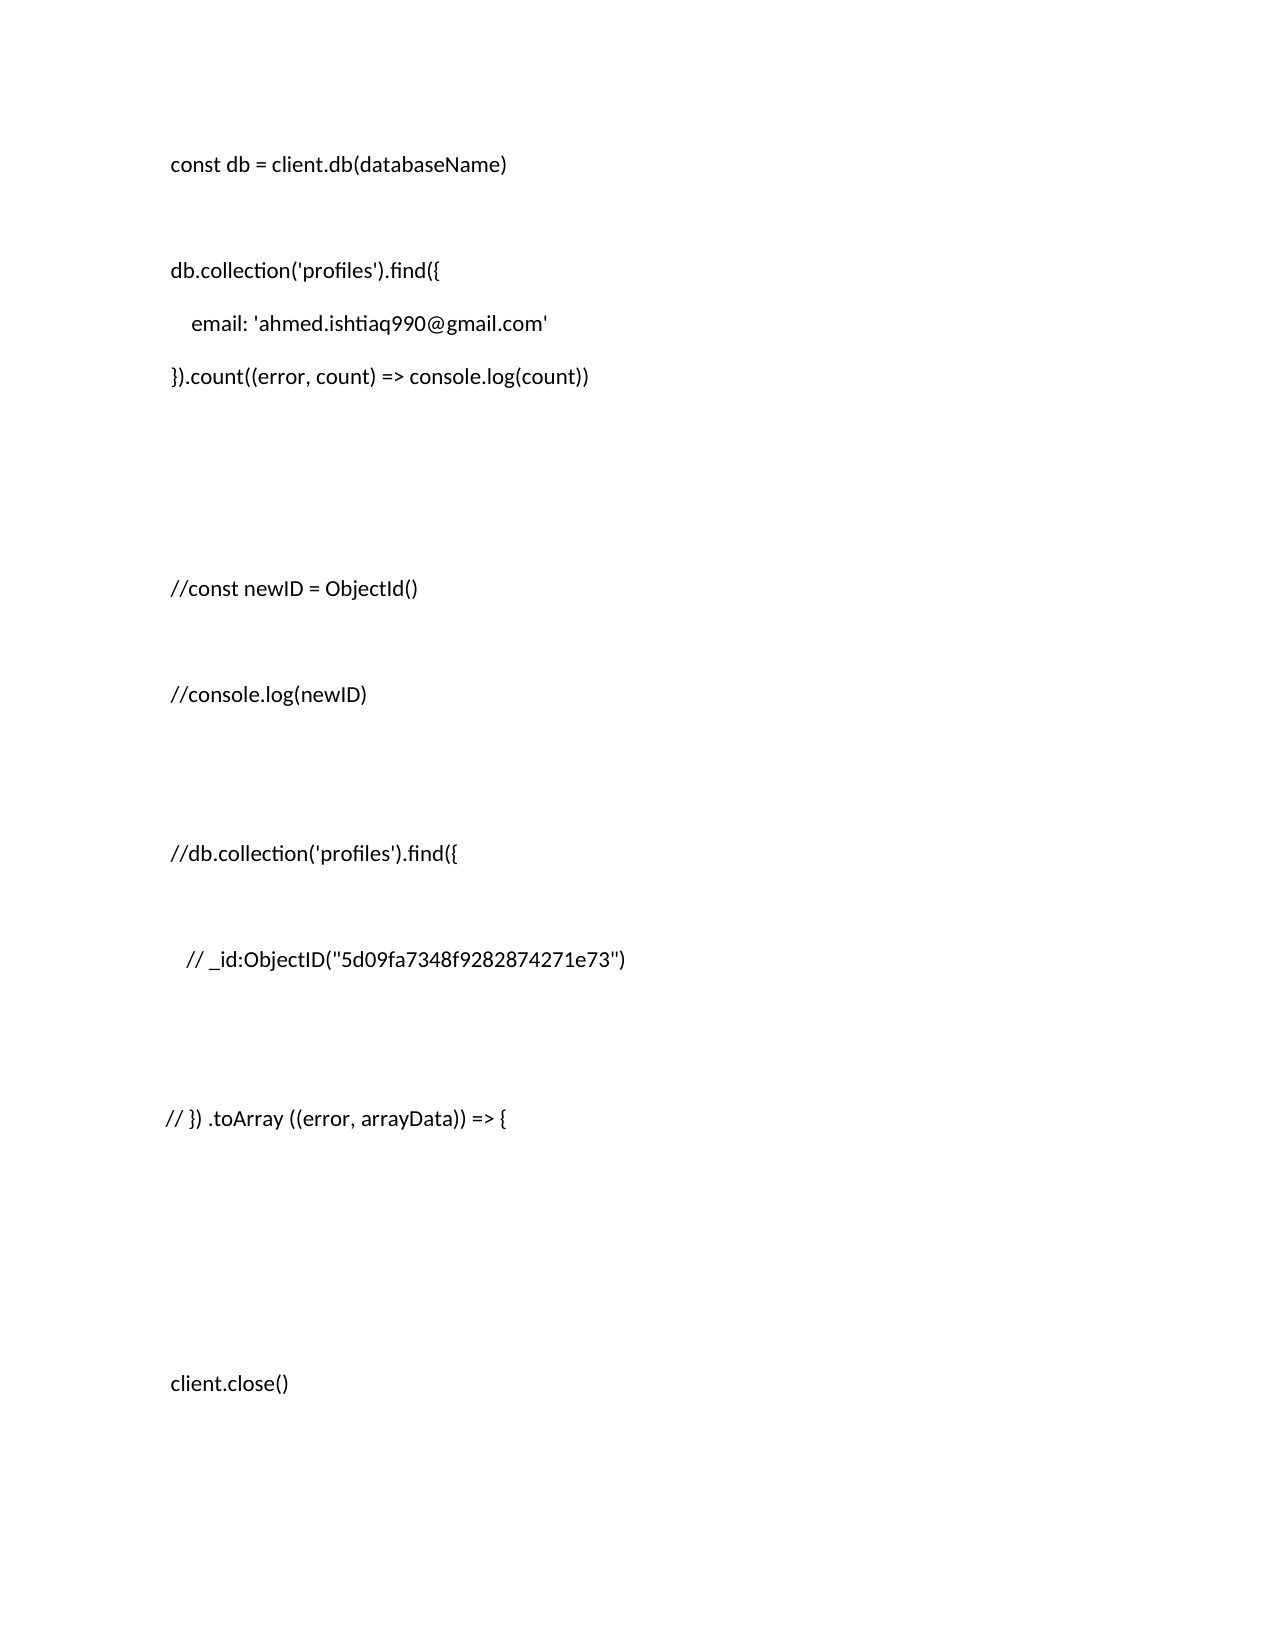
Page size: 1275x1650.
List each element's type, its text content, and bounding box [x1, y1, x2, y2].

text // _id:ObjectID("5d09fa7348f9282874271e73") [150, 945, 1125, 973]
text //db.collection('profiles').find({ [150, 839, 1125, 867]
text //const newID = ObjectId() [150, 574, 1125, 602]
text email: 'ahmed.ishtiaq990@gmail.com' [150, 309, 1125, 337]
text }).count((error, count) => console.log(count)) [150, 362, 1125, 390]
text //console.log(newID) [150, 680, 1125, 708]
text client.close() [150, 1369, 1125, 1397]
text const db = client.db(databaseName) [150, 150, 1125, 178]
text db.collection('profiles').find({ [150, 256, 1125, 284]
text // }) .toArray ((error, arrayData)) => { [150, 1104, 1125, 1132]
